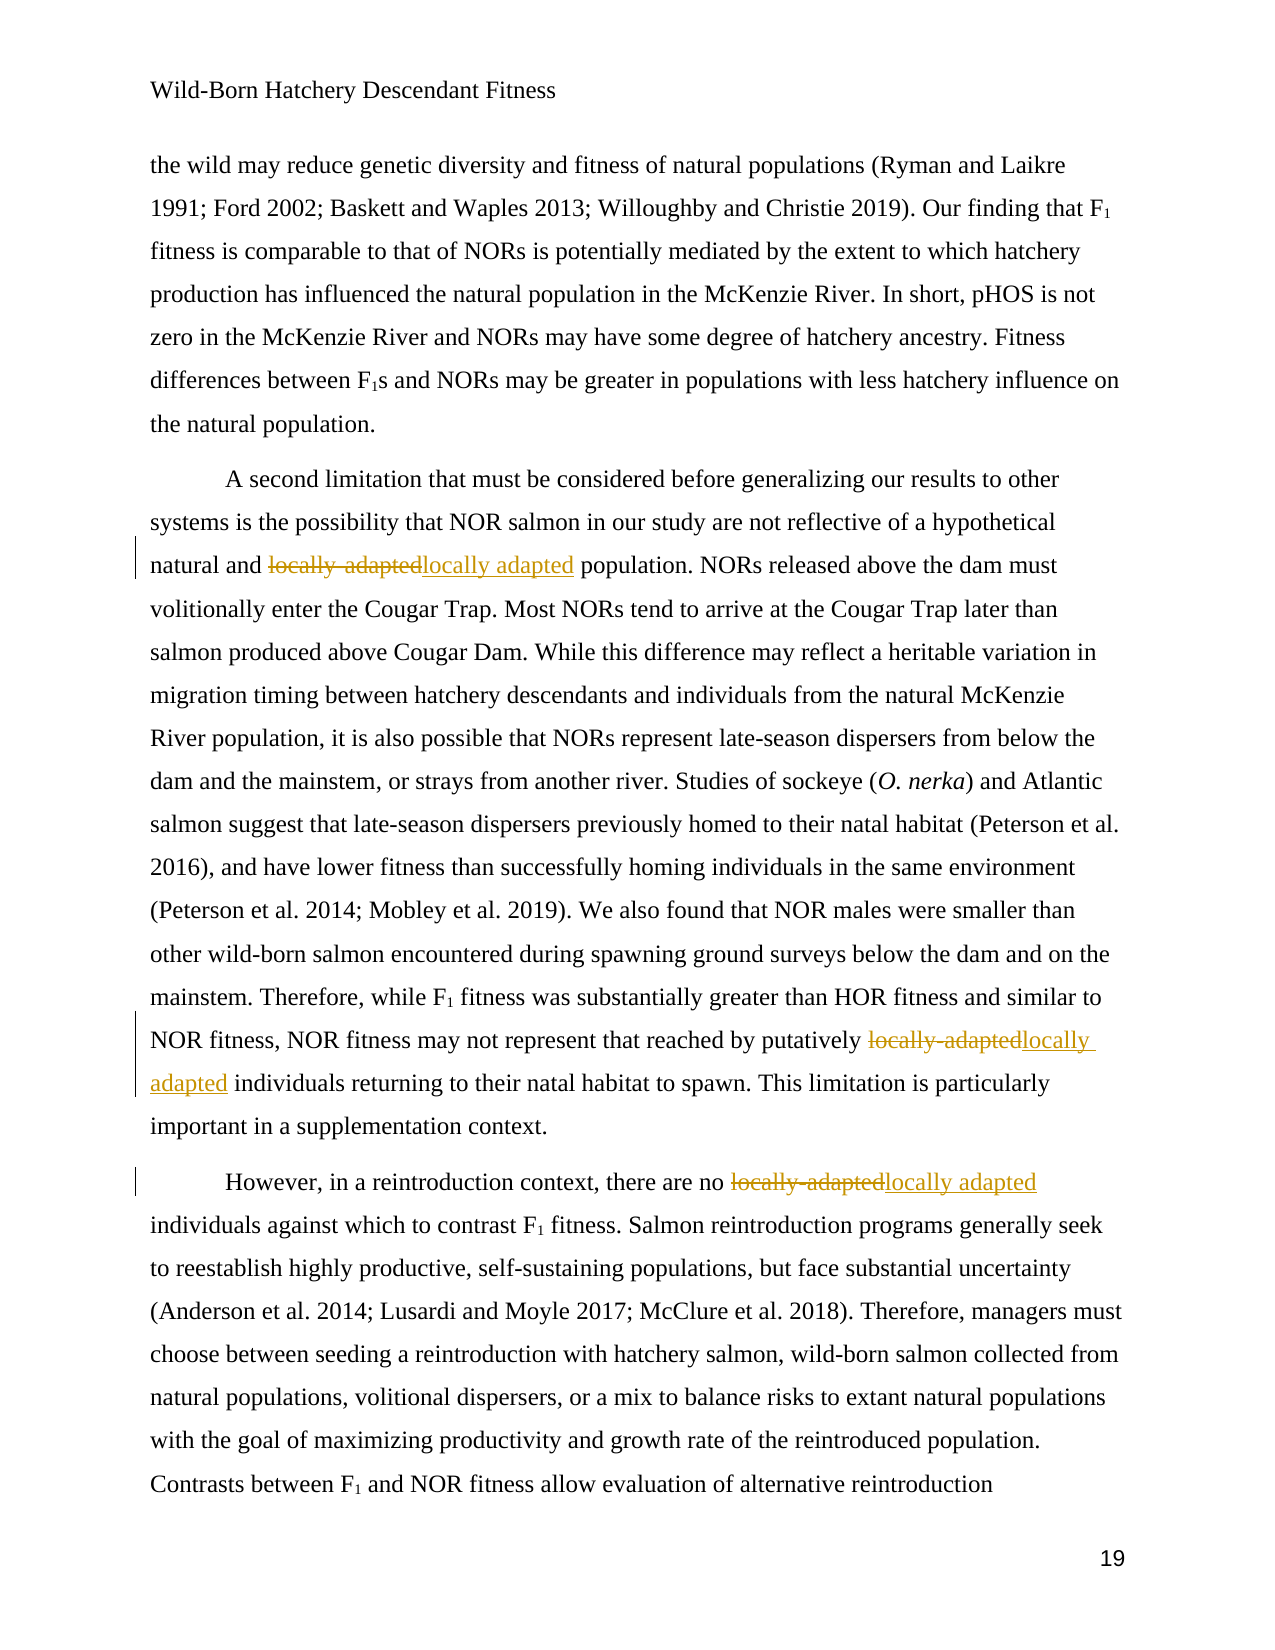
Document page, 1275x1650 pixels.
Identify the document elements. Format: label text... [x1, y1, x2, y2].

text A second limitation that must be considered before generalizing our results to other systems is the possibility that NOR salmon in our study are not reflective of a hypothetical natural and population. NORs released above the dam must volitionally enter the Cougar Trap. Most NORs tend to arrive at the Cougar Trap later than salmon produced above Cougar Dam. While this difference may reflect a heritable variation in migration timing between hatchery descendants and individuals from the natural McKenzie River population, it is also possible that NORs represent late-season dispersers from below the dam and the mainstem, or strays from another river. Studies of sockeye (O. nerka) and Atlantic salmon suggest that late-season dispersers previously homed to their natal habitat (Peterson et al. 2016), and have lower fitness than successfully homing individuals in the same environment (Peterson et al. 2014; Mobley et al. 2019). We also found that NOR males were smaller than other wild-born salmon encountered during spawning ground surveys below the dam and on the mainstem. Therefore, while F1 fitness was substantially greater than HOR fitness and similar to NOR fitness, NOR fitness may not represent that reached by putatively individuals returning to their natal habitat to spawn. This limitation is particularly important in a supplementation context. [150, 464, 1125, 1140]
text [150, 1167, 1125, 1497]
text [150, 150, 1125, 437]
